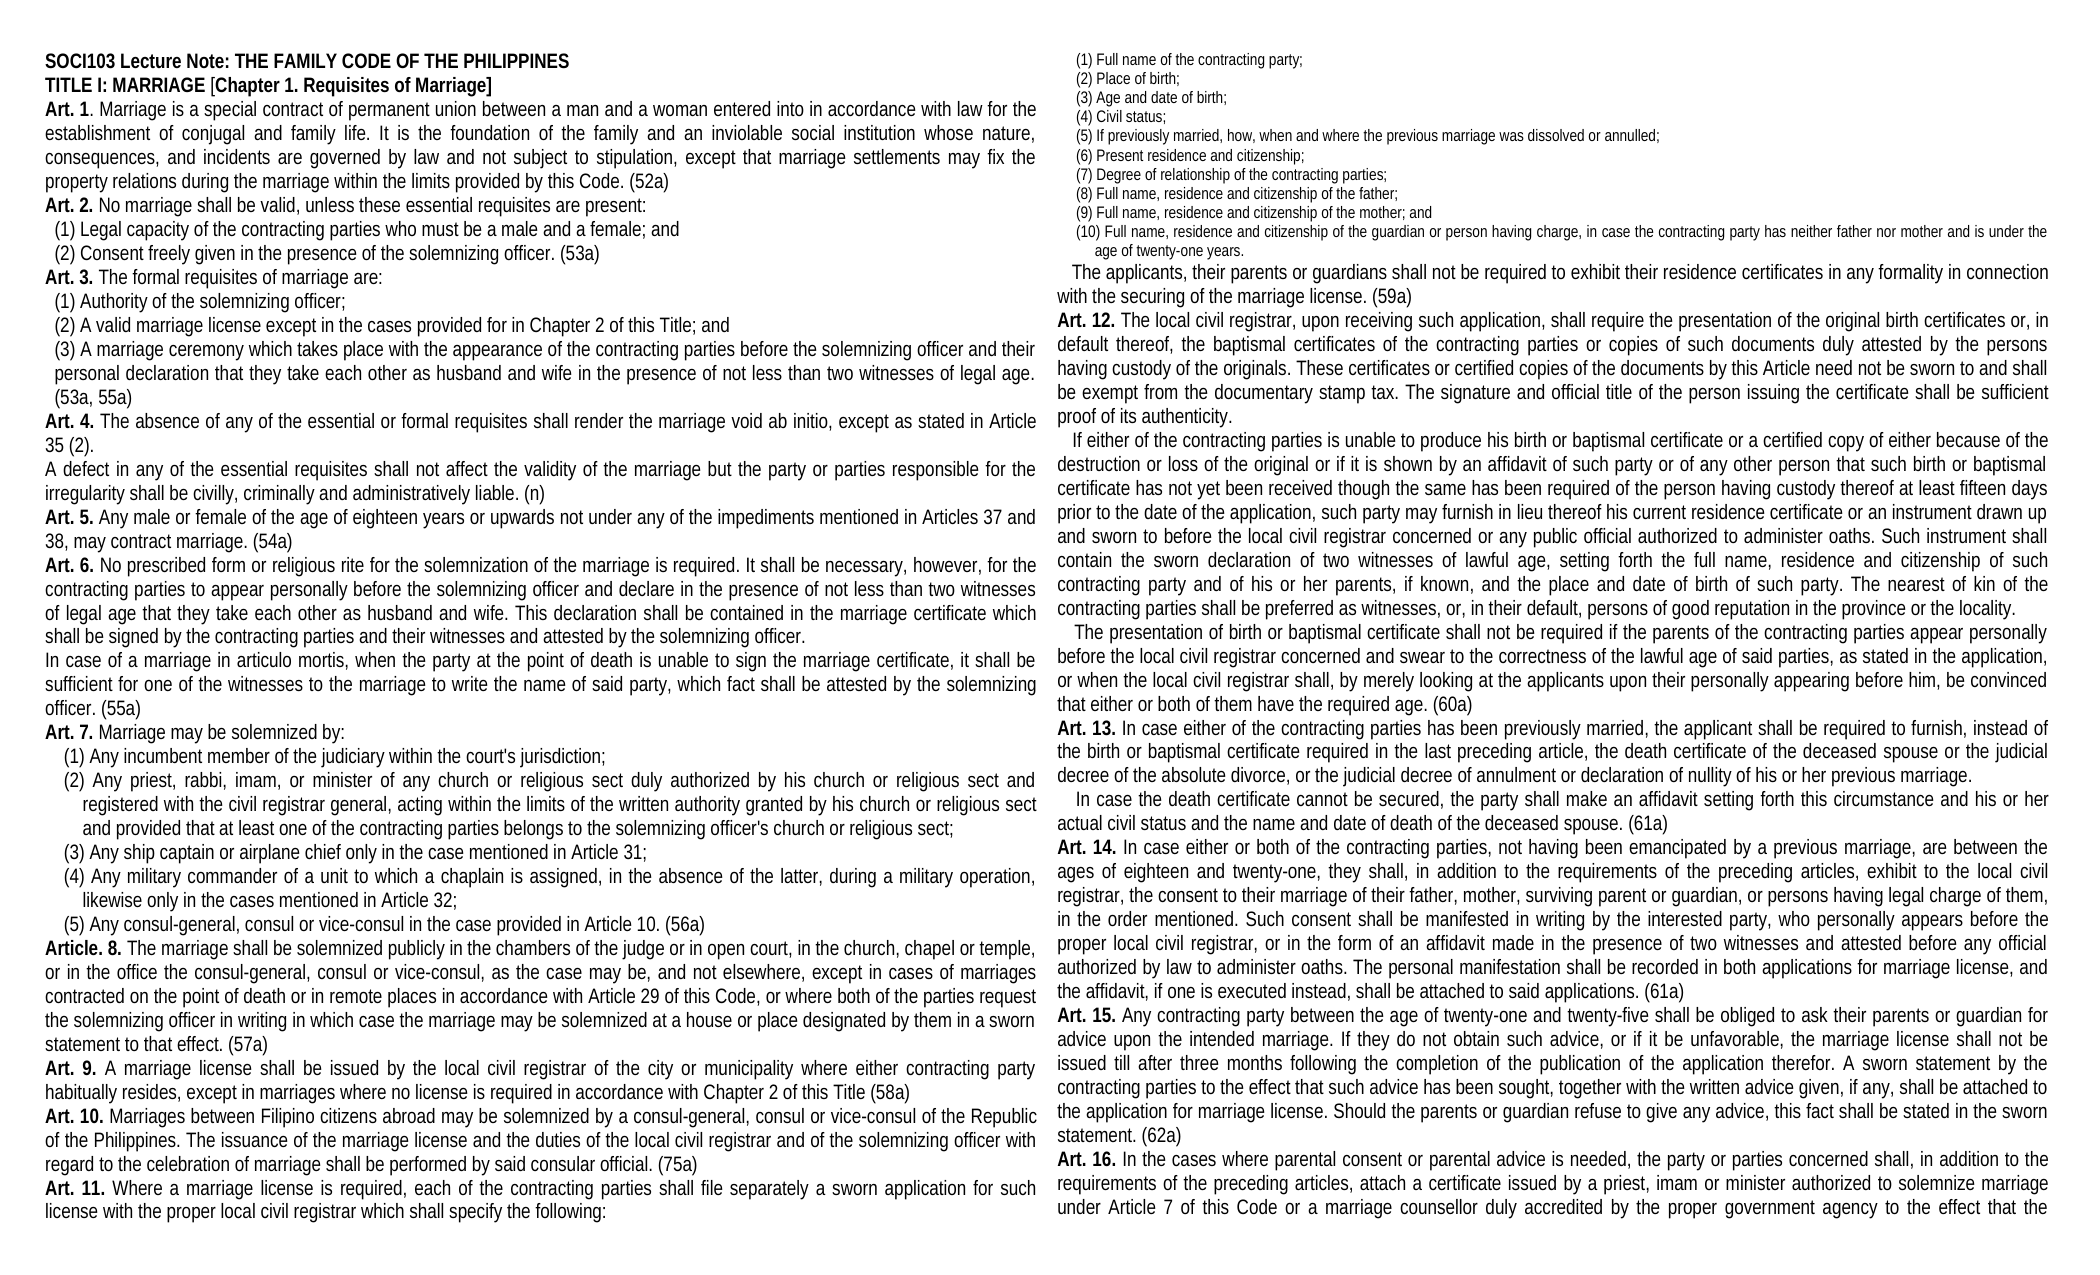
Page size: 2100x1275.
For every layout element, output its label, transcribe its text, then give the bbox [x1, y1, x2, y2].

text Art. 1. Marriage is a special contract of permanent union between a man and a woman entered into in accordance with law for the establishment of conjugal and family life. It is the foundation of the family and an inviolable social institution whose nature, consequences, and incidents are governed by law and not subject to stipulation, except that marriage settlements may fix the property relations during the marriage within the limits provided by this Code. (52a) [45, 97, 1038, 193]
text (2) Any priest, rabbi, imam, or minister of any church or religious sect duly authorized by his church or religious sect and registered with the civil registrar general, acting within the limits of the written authority granted by his church or religious sect and provided that at least one of the contracting parties belongs to the solemnizing officer's church or religious sect; [64, 768, 1038, 840]
text (1) Authority of the solemnizing officer; [54, 289, 1038, 313]
text Art. 7. Marriage may be solemnized by: [45, 720, 1038, 744]
text (8) Full name, residence and citizenship of the father; [1076, 184, 2051, 203]
text The presentation of birth or baptismal certificate shall not be required if the parents of the contracting parties appear personally before the local civil registrar concerned and swear to the correctness of the lawful age of said parties, as stated in the application, or when the local civil registrar shall, by merely looking at the applicants upon their personally appearing before him, be convinced that either or both of them have the required age. (60a) [1057, 620, 2051, 716]
text Art. 11. Where a marriage license is required, each of the contracting parties shall file separately a sworn application for such license with the proper local civil registrar which shall specify the following: [45, 1176, 1038, 1223]
text Art. 13. In case either of the contracting parties has been previously married, the applicant shall be required to furnish, instead of the birth or baptismal certificate required in the last preceding article, the death certificate of the deceased spouse or the judicial decree of the absolute divorce, or the judicial decree of annulment or declaration of nullity of his or her previous marriage. [1057, 716, 2051, 787]
text (3) Any ship captain or airplane chief only in the case mentioned in Article 31; [64, 840, 1038, 864]
text (4) Any military commander of a unit to which a chaplain is assigned, in the absence of the latter, during a military operation, likewise only in the cases mentioned in Article 32; [64, 864, 1038, 912]
text (2) Place of birth; [1076, 69, 2051, 88]
text Article. 8. The marriage shall be solemnized publicly in the chambers of the judge or in open court, in the church, chapel or temple, or in the office the consul-general, consul or vice-consul, as the case may be, and not elsewhere, except in cases of marriages contracted on the point of death or in remote places in accordance with Article 29 of this Code, or where both of the parties request the solemnizing officer in writing in which case the marriage may be solemnized at a house or place designated by them in a sworn statement to that effect. (57a) [45, 936, 1038, 1056]
text (6) Present residence and citizenship; [1076, 145, 2051, 164]
text (2) Consent freely given in the presence of the solemnizing officer. (53a) [54, 241, 1038, 265]
text Art. 2. No marriage shall be valid, unless these essential requisites are present: [45, 193, 1038, 217]
text Art. 6. No prescribed form or religious rite for the solemnization of the marriage is required. It shall be necessary, however, for the contracting parties to appear personally before the solemnizing officer and declare in the presence of not less than two witnesses of legal age that they take each other as husband and wife. This declaration shall be contained in the marriage certificate which shall be signed by the contracting parties and their witnesses and attested by the solemnizing officer. [45, 553, 1038, 648]
text (5) If previously married, how, when and where the previous marriage was dissolved or annulled; [1076, 126, 2051, 145]
text In case of a marriage in articulo mortis, when the party at the point of death is unable to sign the marriage certificate, it shall be sufficient for one of the witnesses to the marriage to write the name of said party, which fact shall be attested by the solemnizing officer. (55a) [45, 648, 1038, 720]
text Art. 14. In case either or both of the contracting parties, not having been emancipated by a previous marriage, are between the ages of eighteen and twenty-one, they shall, in addition to the requirements of the preceding articles, exhibit to the local civil registrar, the consent to their marriage of their father, mother, surviving parent or guardian, or persons having legal charge of them, in the order mentioned. Such consent shall be manifested in writing by the interested party, who personally appears before the proper local civil registrar, or in the form of an affidavit made in the presence of two witnesses and attested before any official authorized by law to administer oaths. The personal manifestation shall be recorded in both applications for marriage license, and the affidavit, if one is executed instead, shall be attached to said applications. (61a) [1057, 835, 2051, 1003]
text Art. 4. The absence of any of the essential or formal requisites shall render the marriage void ab initio, except as stated in Article 35 (2). [45, 409, 1038, 457]
text (1) Legal capacity of the contracting parties who must be a male and a female; and [54, 217, 1038, 241]
text (3) A marriage ceremony which takes place with the appearance of the contracting parties before the solemnizing officer and their personal declaration that they take each other as husband and wife in the presence of not less than two witnesses of legal age. (53a, 55a) [54, 337, 1038, 409]
text (1) Full name of the contracting party; [1076, 49, 2051, 69]
text (9) Full name, residence and citizenship of the mother; and [1076, 203, 2051, 222]
text (7) Degree of relationship of the contracting parties; [1076, 164, 2051, 184]
text Art. 12. The local civil registrar, upon receiving such application, shall require the presentation of the original birth certificates or, in default thereof, the baptismal certificates of the contracting parties or copies of such documents duly attested by the persons having custody of the originals. These certificates or certified copies of the documents by this Article need not be sworn to and shall be exempt from the documentary stamp tax. The signature and official title of the person issuing the certificate shall be sufficient proof of its authenticity. [1057, 308, 2051, 428]
text (1) Any incumbent member of the judiciary within the court's jurisdiction; [64, 744, 1038, 768]
text A defect in any of the essential requisites shall not affect the validity of the marriage but the party or parties responsible for the irregularity shall be civilly, criminally and administratively liable. (n) [45, 457, 1038, 505]
text (4) Civil status; [1076, 107, 2051, 126]
text Art. 3. The formal requisites of marriage are: [45, 265, 1038, 289]
text (3) Age and date of birth; [1076, 88, 2051, 107]
text Art. 10. Marriages between Filipino citizens abroad may be solemnized by a consul-general, consul or vice-consul of the Republic of the Philippines. The issuance of the marriage license and the duties of the local civil registrar and of the solemnizing officer with regard to the celebration of marriage shall be performed by said consular official. (75a) [45, 1104, 1038, 1176]
text The applicants, their parents or guardians shall not be required to exhibit their residence certificates in any formality in connection with the securing of the marriage license. (59a) [1057, 260, 2051, 308]
text (2) A valid marriage license except in the cases provided for in Chapter 2 of this Title; and [54, 313, 1038, 337]
text Art. 15. Any contracting party between the age of twenty-one and twenty-five shall be obliged to ask their parents or guardian for advice upon the intended marriage. If they do not obtain such advice, or if it be unfavorable, the marriage license shall not be issued till after three months following the completion of the publication of the application therefor. A sworn statement by the contracting parties to the effect that such advice has been sought, together with the written advice given, if any, shall be attached to the application for marriage license. Should the parents or guardian refuse to give any advice, this fact shall be stated in the sworn statement. (62a) [1057, 1003, 2051, 1147]
text (5) Any consul-general, consul or vice-consul in the case provided in Article 10. (56a) [64, 912, 1038, 936]
text (10) Full name, residence and citizenship of the guardian or person having charge, in case the contracting party has neither father nor mother and is under the age of twenty-one years. [1076, 222, 2051, 260]
text Art. 5. Any male or female of the age of eighteen years or upwards not under any of the impediments mentioned in Articles 37 and 38, may contract marriage. (54a) [45, 505, 1038, 553]
text TITLE I: MARRIAGE [Chapter 1. Requisites of Marriage] [45, 73, 1038, 97]
text SOCI103 Lecture Note: THE FAMILY CODE OF THE PHILIPPINES [45, 49, 1038, 73]
text If either of the contracting parties is unable to produce his birth or baptismal certificate or a certified copy of either because of the destruction or loss of the original or if it is shown by an affidavit of such party or of any other person that such birth or baptismal certificate has not yet been received though the same has been required of the person having custody thereof at least fifteen days prior to the date of the application, such party may furnish in lieu thereof his current residence certificate or an instrument drawn up and sworn to before the local civil registrar concerned or any public official authorized to administer oaths. Such instrument shall contain the sworn declaration of two witnesses of lawful age, setting forth the full name, residence and citizenship of such contracting party and of his or her parents, if known, and the place and date of birth of such party. The nearest of kin of the contracting parties shall be preferred as witnesses, or, in their default, persons of good reputation in the province or the locality. [1057, 428, 2051, 620]
text In case the death certificate cannot be secured, the party shall make an affidavit setting forth this circumstance and his or her actual civil status and the name and date of death of the deceased spouse. (61a) [1057, 787, 2051, 835]
text Art. 9. A marriage license shall be issued by the local civil registrar of the city or municipality where either contracting party habitually resides, except in marriages where no license is required in accordance with Chapter 2 of this Title (58a) [45, 1056, 1038, 1104]
